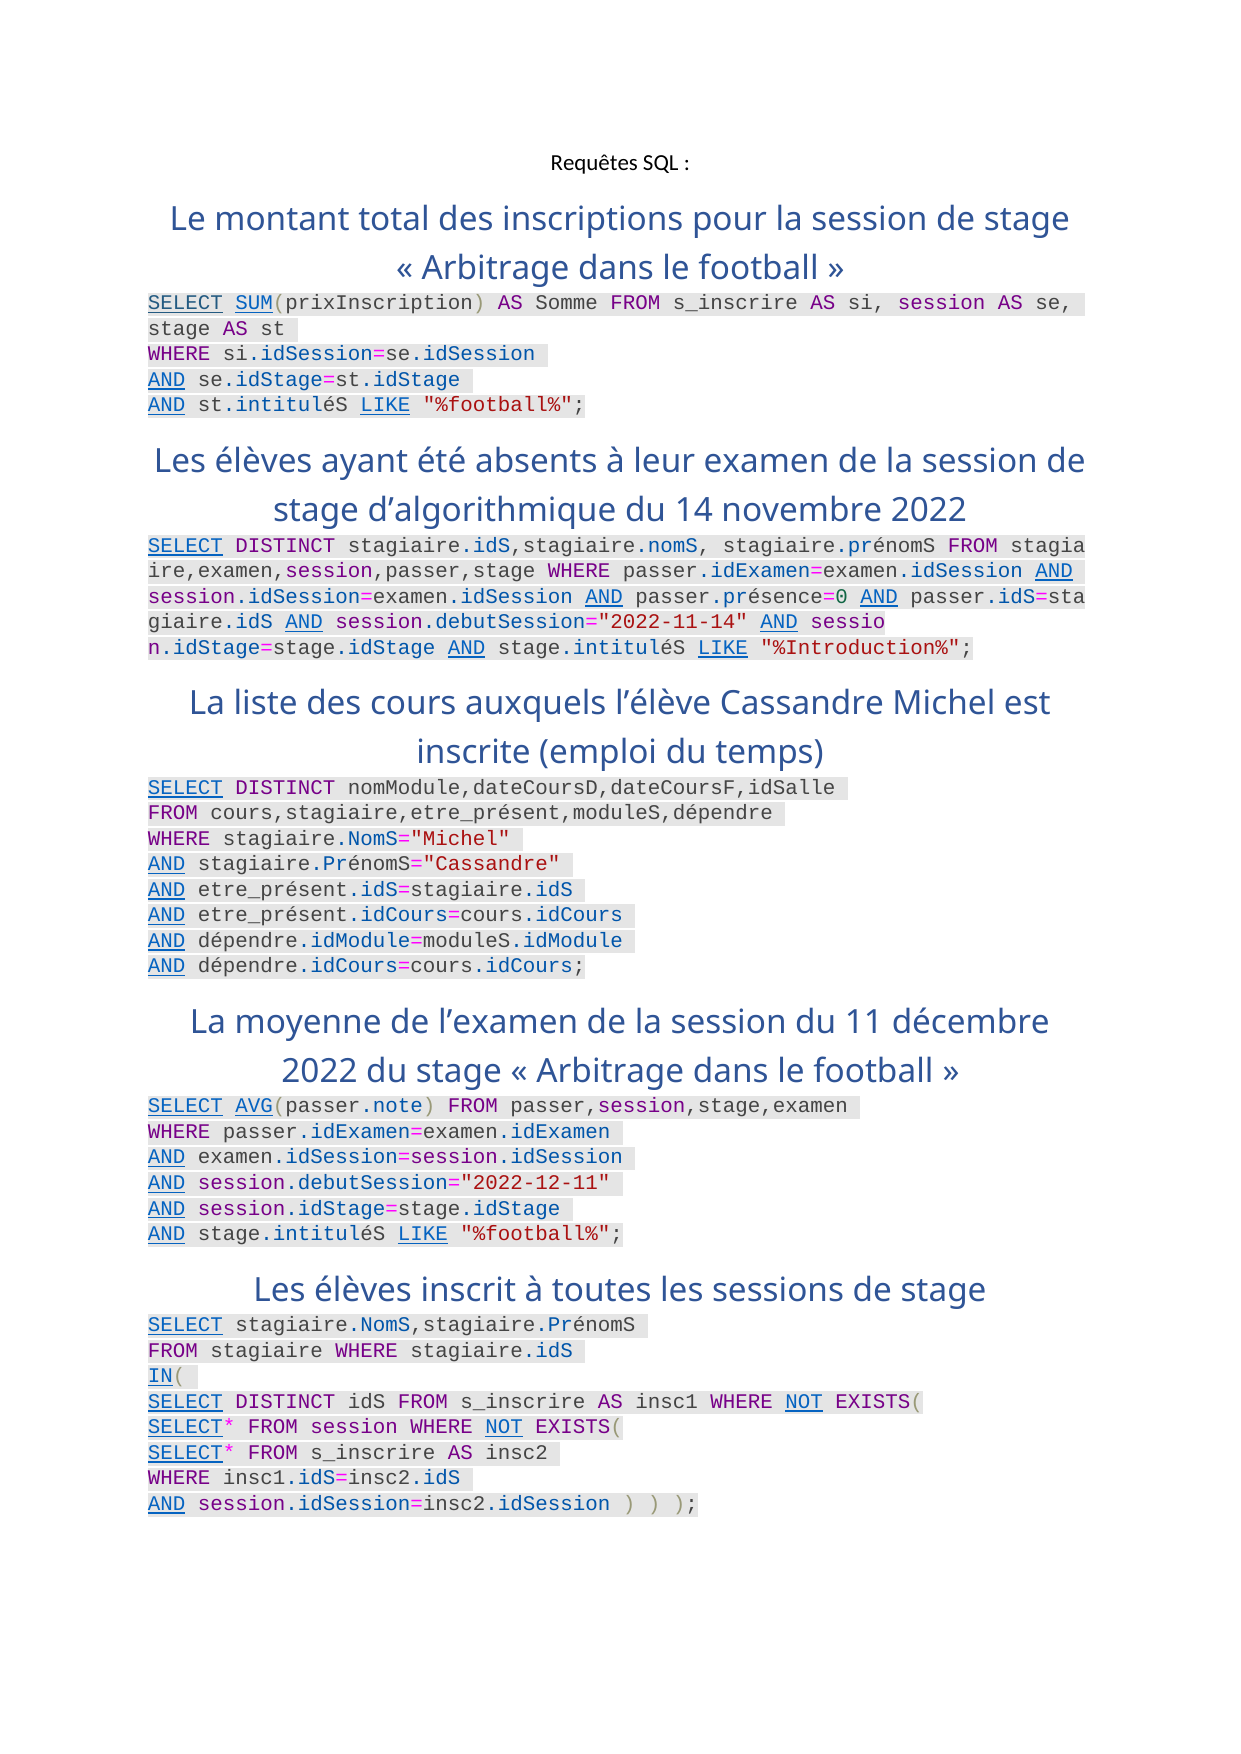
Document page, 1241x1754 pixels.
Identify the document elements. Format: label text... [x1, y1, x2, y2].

text SELECT stagiaire.NomS,stagiaire.PrénomS FROM stagiaire WHERE stagiaire.idS IN( SELECT DISTINCT idS FROM s_inscrire AS insc1 WHERE NOT EXISTS( SELECT* FROM session WHERE NOT EXISTS( SELECT* FROM s_inscrire AS insc2 WHERE insc1.idS=insc2.idS AND session.idSession=insc2.idSession ) ) ); [148, 1314, 1093, 1517]
text SELECT DISTINCT nomModule,dateCoursD,dateCoursF,idSalle FROM cours,stagiaire,etre_présent,moduleS,dépendre WHERE stagiaire.NomS="Michel" AND stagiaire.PrénomS="Cassandre" AND etre_présent.idS=stagiaire.idS AND etre_présent.idCours=cours.idCours AND dépendre.idModule=moduleS.idModule AND dépendre.idCours=cours.idCours; [148, 777, 1093, 979]
subtitle Les élèves inscrit à toutes les sessions de stage [148, 1265, 1093, 1311]
subtitle La moyenne de l’examen de la session du 11 décembre 2022 du stage « Arbitrage dans le football » [148, 998, 1093, 1092]
subtitle La liste des cours auxquels l’élève Cassandre Michel est inscrite (emploi du temps) [148, 679, 1093, 773]
subtitle Les élèves ayant été absents à leur examen de la session de stage d’algorithmique du 14 novembre 2022 [148, 437, 1093, 531]
text SELECT AVG(passer.note) FROM passer,session,stage,examen WHERE passer.idExamen=examen.idExamen AND examen.idSession=session.idSession AND session.debutSession="2022-12-11" AND session.idStage=stage.idStage AND stage.intituléS LIKE "%football%"; [148, 1096, 1093, 1247]
subtitle Le montant total des inscriptions pour la session de stage « Arbitrage dans le football » [148, 194, 1093, 289]
text Requêtes SQL : [148, 148, 1093, 176]
text SELECT SUM(prixInscription) AS Somme FROM s_inscrire AS si, session AS se, stage AS st WHERE si.idSession=se.idSession AND se.idStage=st.idStage AND st.intituléS LIKE "%football%"; [148, 292, 1093, 418]
text SELECT DISTINCT stagiaire.idS,stagiaire.nomS, stagiaire.prénomS FROM stagiaire,examen,session,passer,stage WHERE passer.idExamen=examen.idSession AND session.idSession=examen.idSession AND passer.présence=0 AND passer.idS=stagiaire.idS AND session.debutSession="2022-11-14" AND session.idStage=stage.idStage AND stage.intituléS LIKE "%Introduction%"; [148, 534, 1093, 660]
